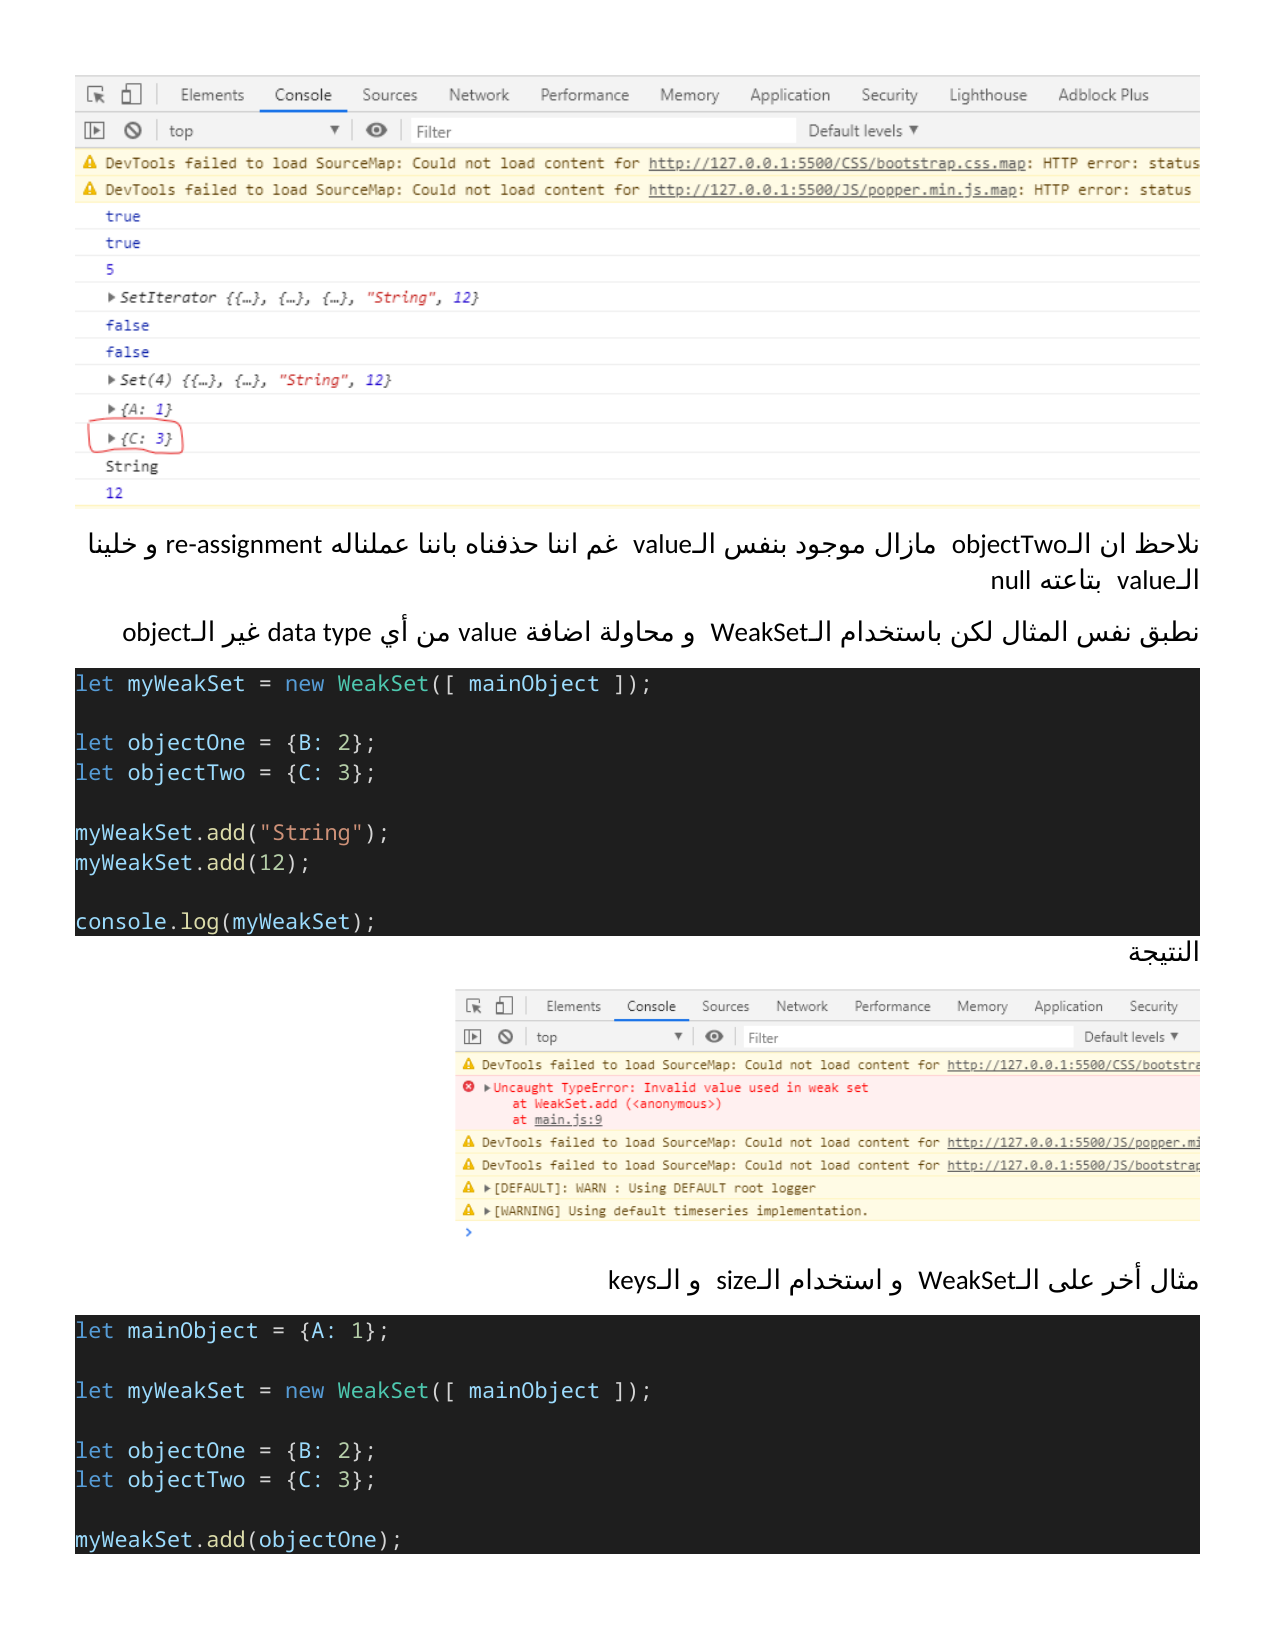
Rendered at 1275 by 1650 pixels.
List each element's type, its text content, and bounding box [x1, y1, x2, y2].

text النتيجة [75, 936, 1200, 967]
text let objectTwo = {C: 3}; [75, 757, 1200, 787]
text let objectOne = {B: 2}; [75, 727, 1200, 757]
text مثال أخر على الـWeakSet و استخدام الـsize و الـkeys [75, 1263, 1200, 1296]
text console.log(myWeakSet); [75, 906, 1200, 936]
text myWeakSet.add("String"); [75, 817, 1200, 846]
text let objectTwo = {C: 3}; [75, 1464, 1200, 1494]
text let myWeakSet = new WeakSet([ mainObject ]); [75, 668, 1200, 697]
picture [75, 75, 1200, 509]
picture [455, 986, 1200, 1245]
text نلاحظ ان الـobjectTwo مازال موجود بنفس الـvalue غم اننا حذفناه باننا عملناله re-assignment و خلينا الـvalue بتاعته null [75, 528, 1200, 596]
text let objectOne = {B: 2}; [75, 1434, 1200, 1464]
text let myWeakSet = new WeakSet([ mainObject ]); [75, 1375, 1200, 1405]
text نطبق نفس المثال لكن باستخدام الـWeakSet و محاولة اضافة value من أي data type غير الـobject [75, 615, 1200, 648]
text myWeakSet.add(12); [75, 846, 1200, 876]
text myWeakSet.add(objectOne); [75, 1524, 1200, 1554]
text let mainObject = {A: 1}; [75, 1315, 1200, 1345]
